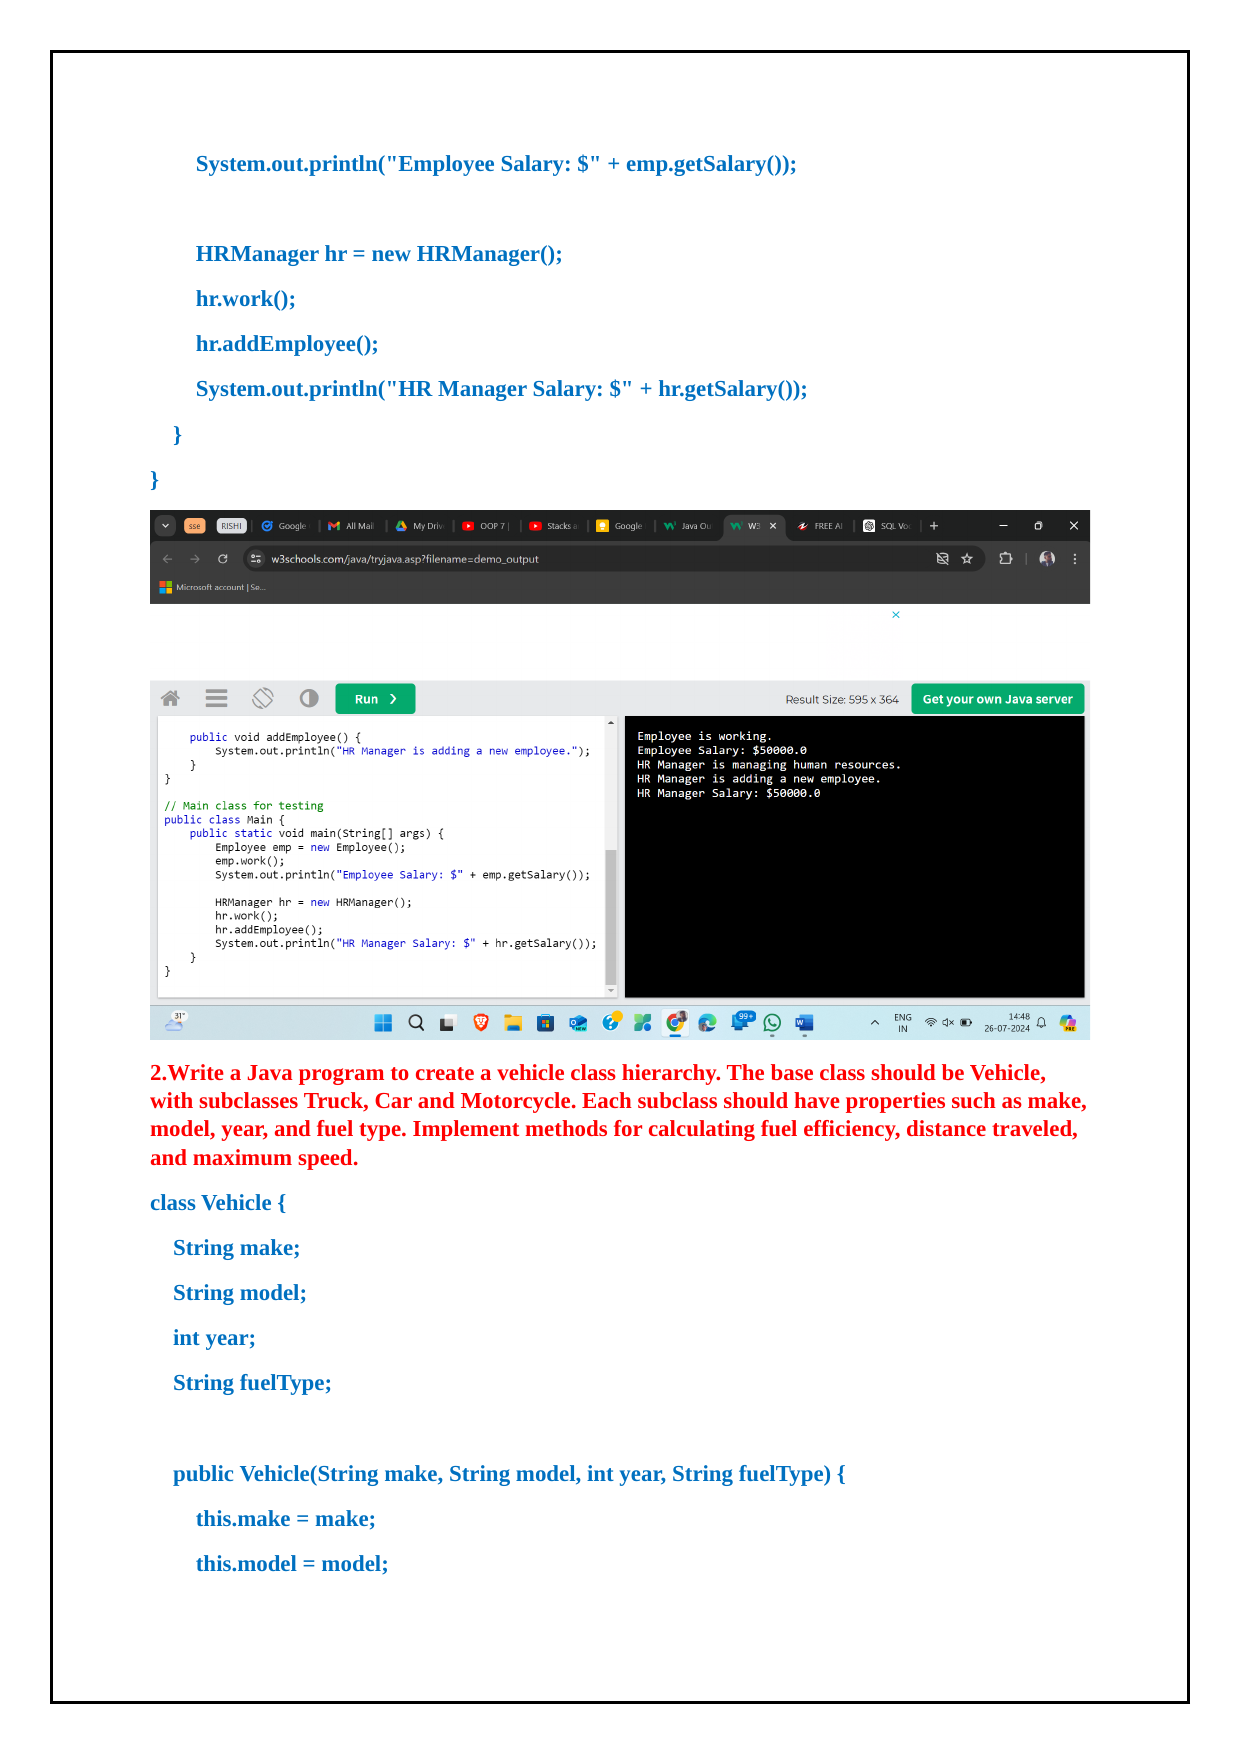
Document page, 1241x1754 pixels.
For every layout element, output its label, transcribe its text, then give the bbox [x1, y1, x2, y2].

text int year; [150, 1324, 1090, 1351]
text hr.addEmployee(); [150, 330, 1090, 357]
text System.out.println("HR Manager Salary: $" + hr.getSalary()); [150, 376, 1090, 402]
text this.model = model; [150, 1550, 1090, 1576]
text 2.Write a Java program to create a vehicle class hierarchy. The base class should be Vehicle, with subclasses Truck, Car and Motorcycle. Each subclass should have properties such as make, model, year, and fuel type. Implement methods for calculating fuel efficiency, distance traveled, and maximum speed. [150, 1058, 1090, 1170]
text class Vehicle { [150, 1189, 1090, 1215]
text HRManager hr = new HRManager(); [150, 240, 1090, 267]
text System.out.println("Employee Salary: $" + emp.getSalary()); [150, 150, 1090, 176]
text String make; [150, 1234, 1090, 1260]
text this.make = make; [150, 1505, 1090, 1531]
text public Vehicle(String make, String model, int year, String fuelType) { [150, 1459, 1090, 1486]
text hr.work(); [150, 285, 1090, 312]
picture [150, 510, 1091, 1040]
text } [150, 466, 1090, 492]
text String fuelType; [150, 1369, 1090, 1396]
text } [150, 421, 1090, 447]
text String model; [150, 1279, 1090, 1306]
